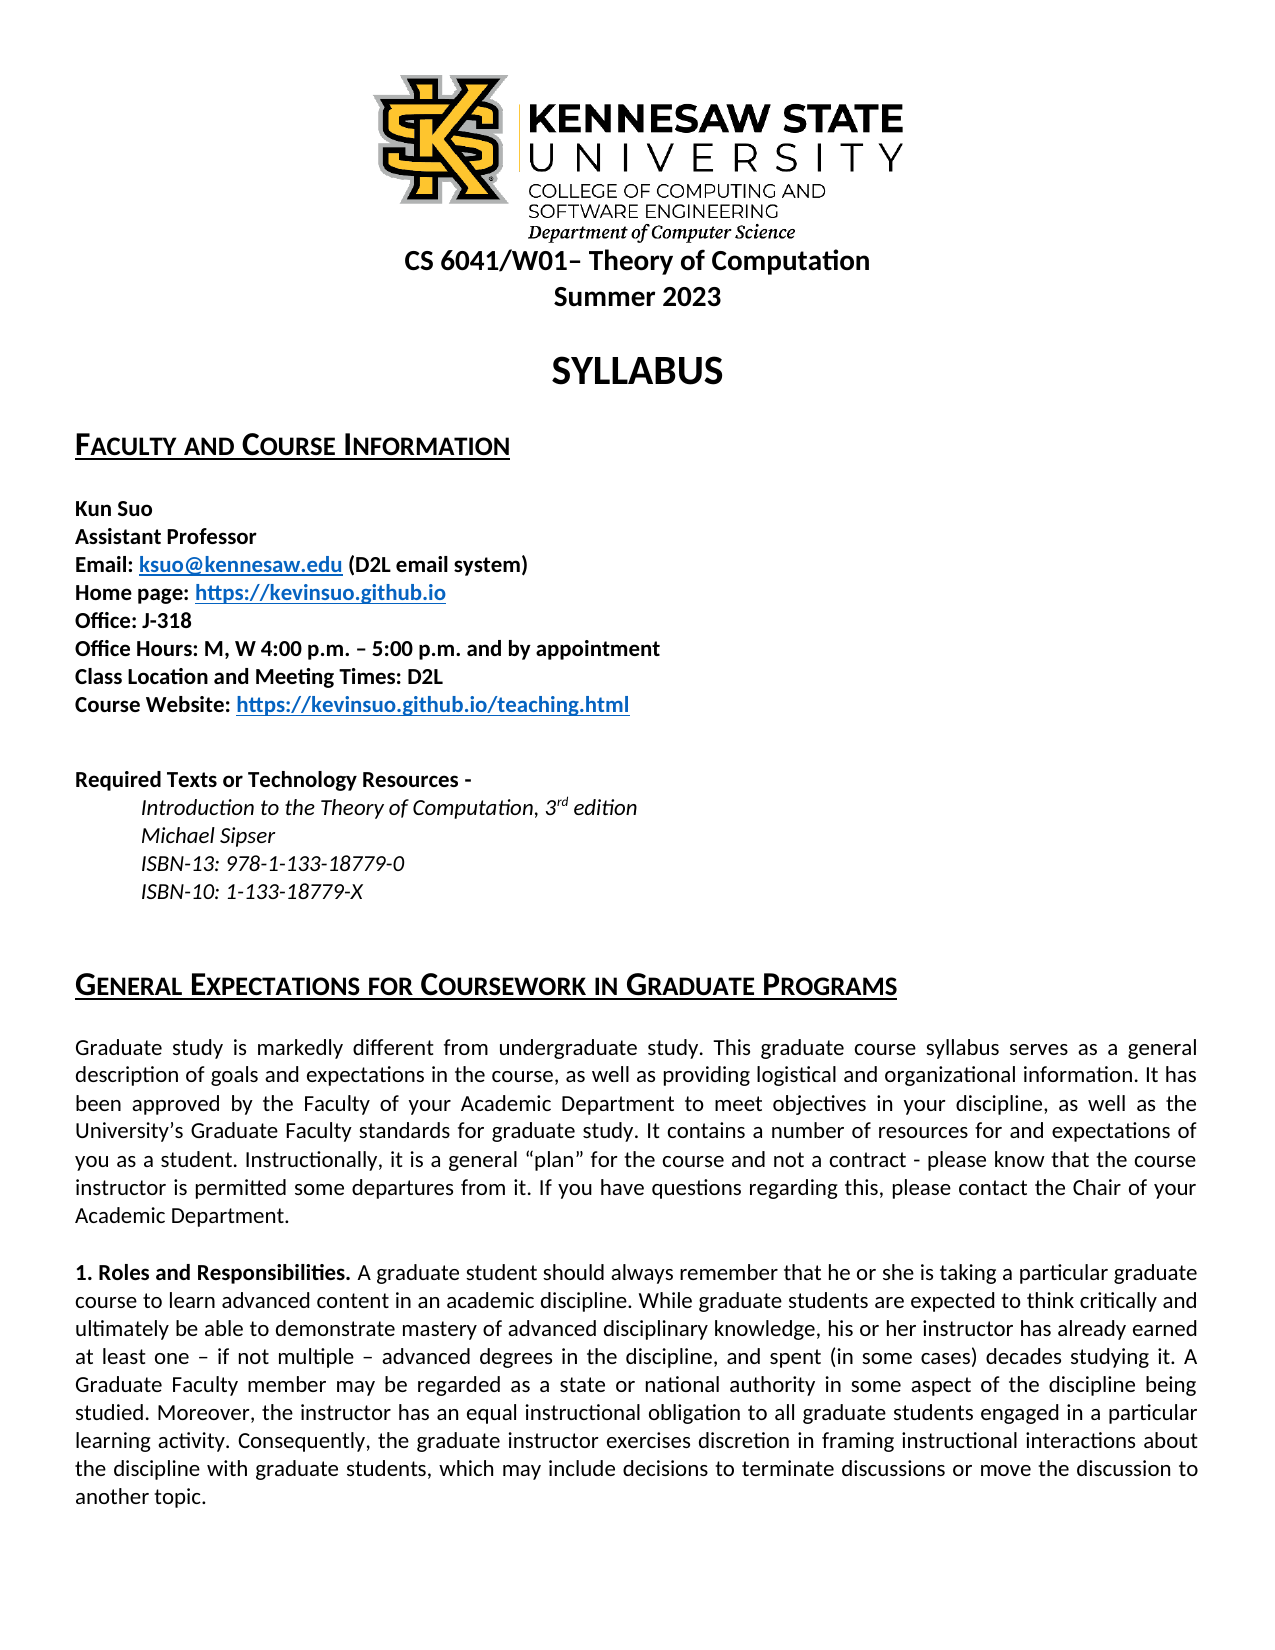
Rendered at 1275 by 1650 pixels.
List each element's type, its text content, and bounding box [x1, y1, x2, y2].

text Assistant Professor [75, 522, 1200, 550]
text General Expectations for Coursework in Graduate Programs [75, 963, 1200, 1003]
picture [372, 75, 903, 243]
text Kun Suo [75, 494, 1200, 522]
text Required Texts or Technology Resources - [75, 765, 1200, 793]
text ISBN-10: 1-133-18779-X [75, 877, 1200, 906]
text Home page: https://kevinsuo.github.io [75, 578, 1200, 606]
text Course Website: https://kevinsuo.github.io/teaching.html [75, 691, 1200, 718]
text Office Hours: M, W 4:00 p.m. – 5:00 p.m. and by appointment [75, 634, 1200, 662]
text Email: ksuo@kennesaw.edu (D2L email system) [75, 550, 1200, 578]
text Office: J-318 [75, 606, 1200, 634]
text Michael Sipser [75, 821, 1200, 849]
text Faculty and Course Information [75, 423, 1200, 464]
text CS 6041/W01– Theory of Computation [75, 242, 1200, 278]
text SYLLABUS [75, 344, 1200, 395]
text Introduction to the Theory of Computation, 3rd edition [141, 793, 1200, 821]
text 1. Roles and Responsibilities. A graduate student should always remember that he or she is taking a particular graduate course to learn advanced content in an academic discipline. While graduate students are expected to think critically and ultimately be able to demonstrate mastery of advanced disciplinary knowledge, his or her instructor has already earned at least one – if not multiple – advanced degrees in the discipline, and spent (in some cases) decades studying it. A Graduate Faculty member may be regarded as a state or national authority in some aspect of the discipline being studied. Moreover, the instructor has an equal instructional obligation to all graduate students engaged in a particular learning activity. Consequently, the graduate instructor exercises discretion in framing instructional interactions about the discipline with graduate students, which may include decisions to terminate discussions or move the discussion to another topic. [75, 1258, 1200, 1510]
text Graduate study is markedly different from undergraduate study. This graduate course syllabus serves as a general description of goals and expectations in the course, as well as providing logistical and organizational information. It has been approved by the Faculty of your Academic Department to meet objectives in your discipline, as well as the University’s Graduate Faculty standards for graduate study. It contains a number of resources for and expectations of you as a student. Instructionally, it is a general “plan” for the course and not a contract - please know that the course instructor is permitted some departures from it. If you have questions regarding this, please contact the Chair of your Academic Department. [75, 1033, 1200, 1229]
text ISBN-13: 978-1-133-18779-0 [75, 849, 1200, 877]
text Summer 2023 [75, 278, 1200, 314]
text Class Location and Meeting Times: D2L [75, 662, 1200, 691]
